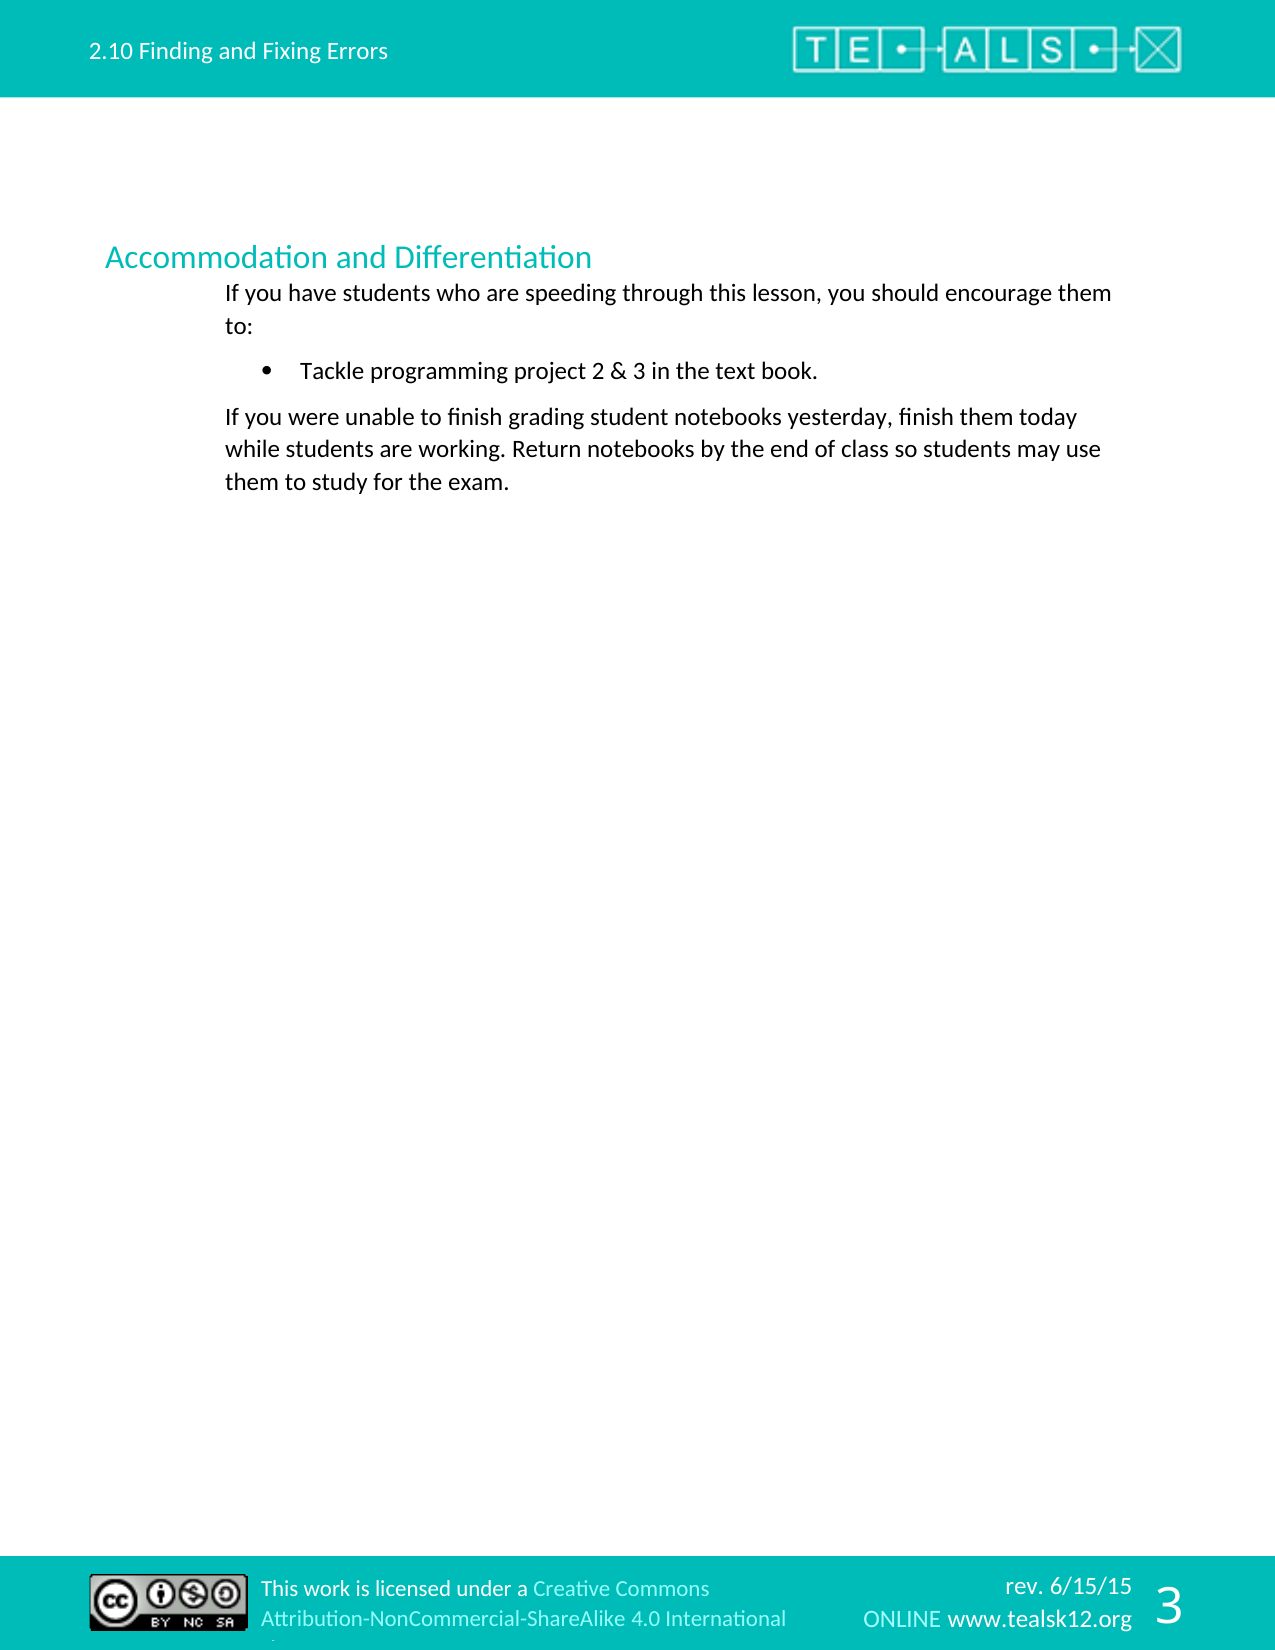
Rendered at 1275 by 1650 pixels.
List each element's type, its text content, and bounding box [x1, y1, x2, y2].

list Tackle programming project 2 & 3 in the text book. [262, 355, 1125, 386]
subtitle Accommodation and Differentiation [105, 236, 1200, 277]
picture [773, 14, 1200, 81]
text If you have students who are speeding through this lesson, you should encourage them to: [225, 277, 1125, 340]
text If you were unable to finish grading student notebooks yesterday, finish them today while students are working. Return notebooks by the end of class so students may use them to study for the exam. [225, 401, 1125, 497]
picture [89, 1574, 248, 1631]
